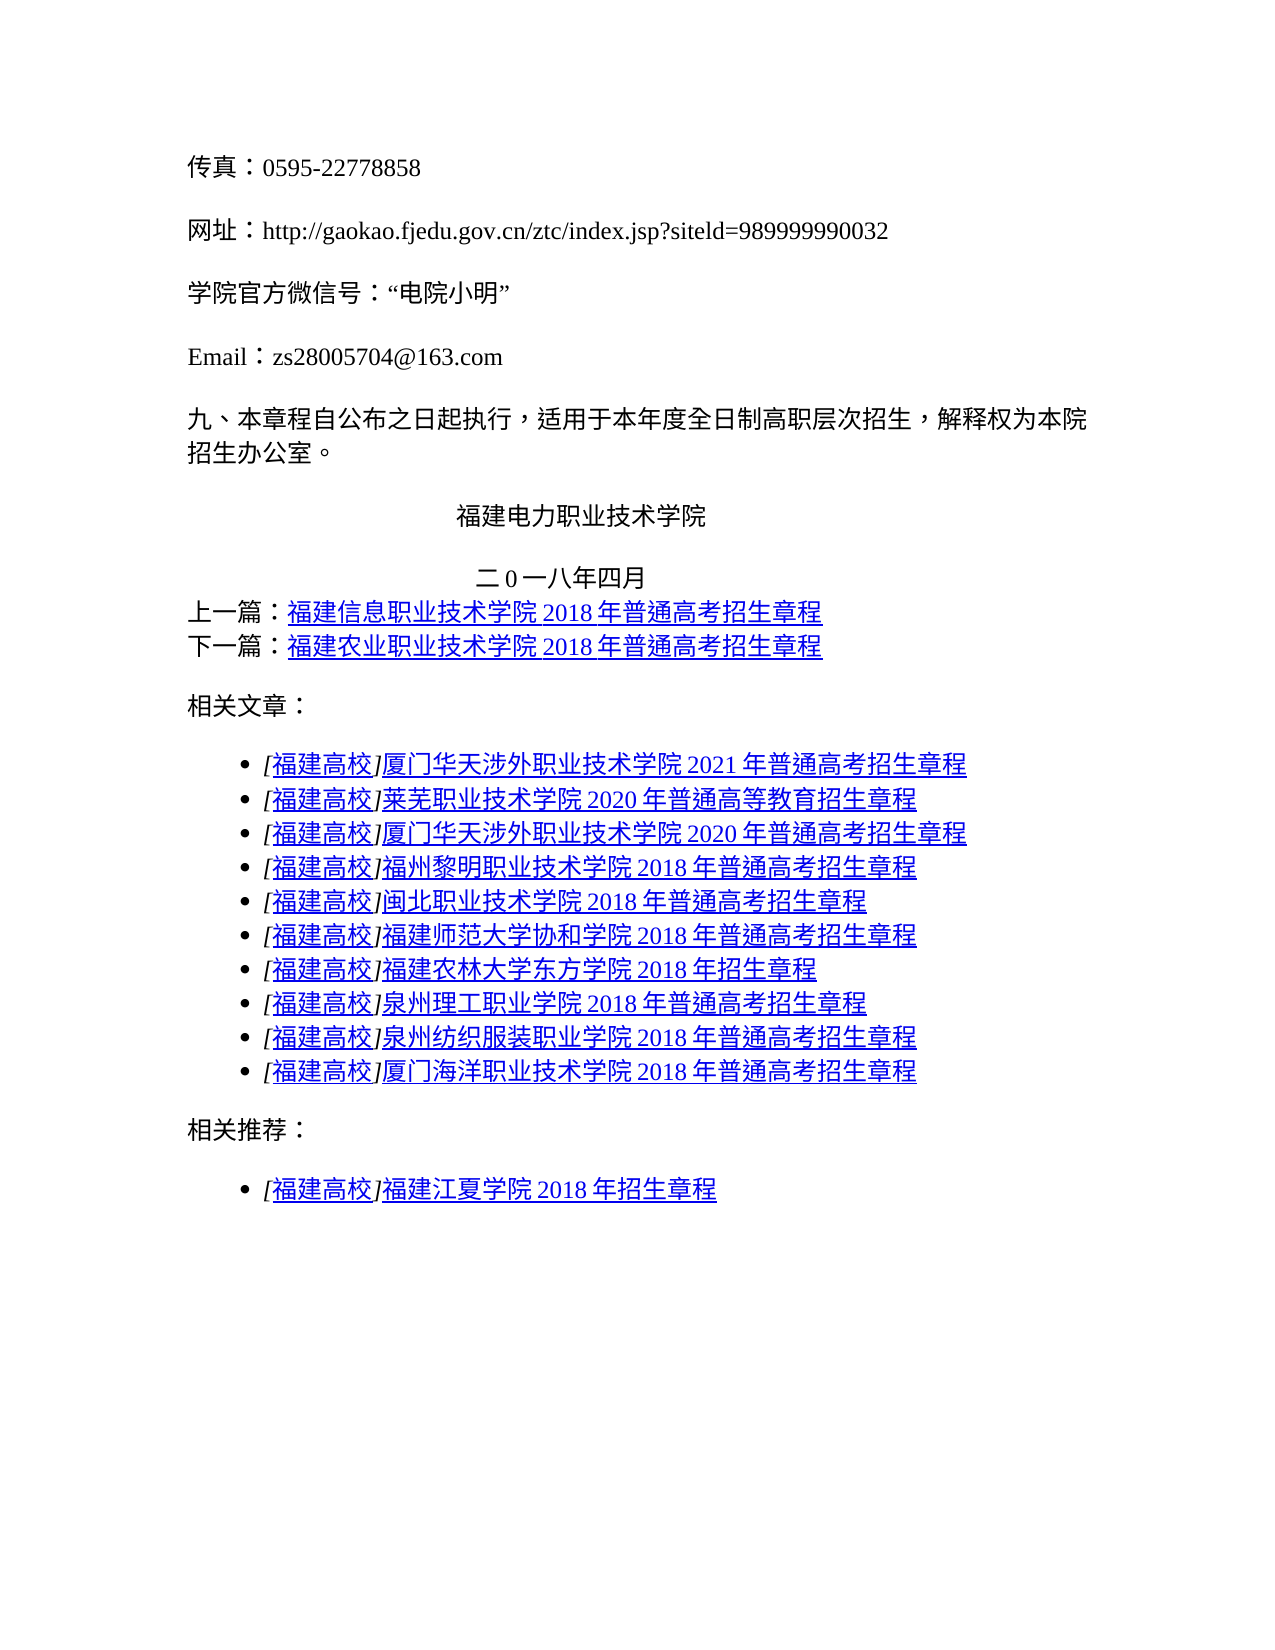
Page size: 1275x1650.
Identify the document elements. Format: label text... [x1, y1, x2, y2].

list [福建高校]厦门海洋职业技术学院2018年普通高考招生章程 [241, 1054, 1087, 1088]
list [福建高校]厦门华天涉外职业技术学院2020年普通高考招生章程 [241, 815, 1087, 849]
text 传真：0595-22778858 [187, 150, 1087, 184]
text Email：zs28005704@163.com [187, 338, 1087, 372]
text 网址：http://gaokao.fjedu.gov.cn/ztc/index.jsp?siteld=989999990032 [187, 213, 1087, 247]
text 相关推荐： [187, 1113, 1087, 1147]
text 相关文章： [187, 688, 1087, 722]
list [福建高校]福建师范大学协和学院2018年普通高考招生章程 [241, 917, 1087, 952]
text 上一篇：福建信息职业技术学院2018年普通高考招生章程 下一篇：福建农业职业技术学院2018年普通高考招生章程 [187, 595, 1087, 663]
text 学院官方微信号：“电院小明” [187, 276, 1087, 310]
list [福建高校]闽北职业技术学院2018年普通高考招生章程 [241, 883, 1087, 917]
list [福建高校]泉州纺织服装职业学院2018年普通高考招生章程 [241, 1020, 1087, 1054]
text 二0一八年四月 [187, 561, 1087, 595]
text 福建电力职业技术学院 [187, 498, 1087, 532]
list [福建高校]泉州理工职业学院2018年普通高考招生章程 [241, 986, 1087, 1020]
text 九、本章程自公布之日起执行，适用于本年度全日制高职层次招生，解释权为本院招生办公室。 [187, 401, 1087, 469]
list [福建高校]莱芜职业技术学院2020年普通高等教育招生章程 [241, 781, 1087, 815]
list [福建高校]福州黎明职业技术学院2018年普通高考招生章程 [241, 849, 1087, 883]
list [福建高校]福建江夏学院2018年招生章程 [241, 1172, 1087, 1206]
list [福建高校]厦门华天涉外职业技术学院2021年普通高考招生章程 [241, 747, 1087, 781]
list [福建高校]福建农林大学东方学院2018年招生章程 [241, 952, 1087, 986]
